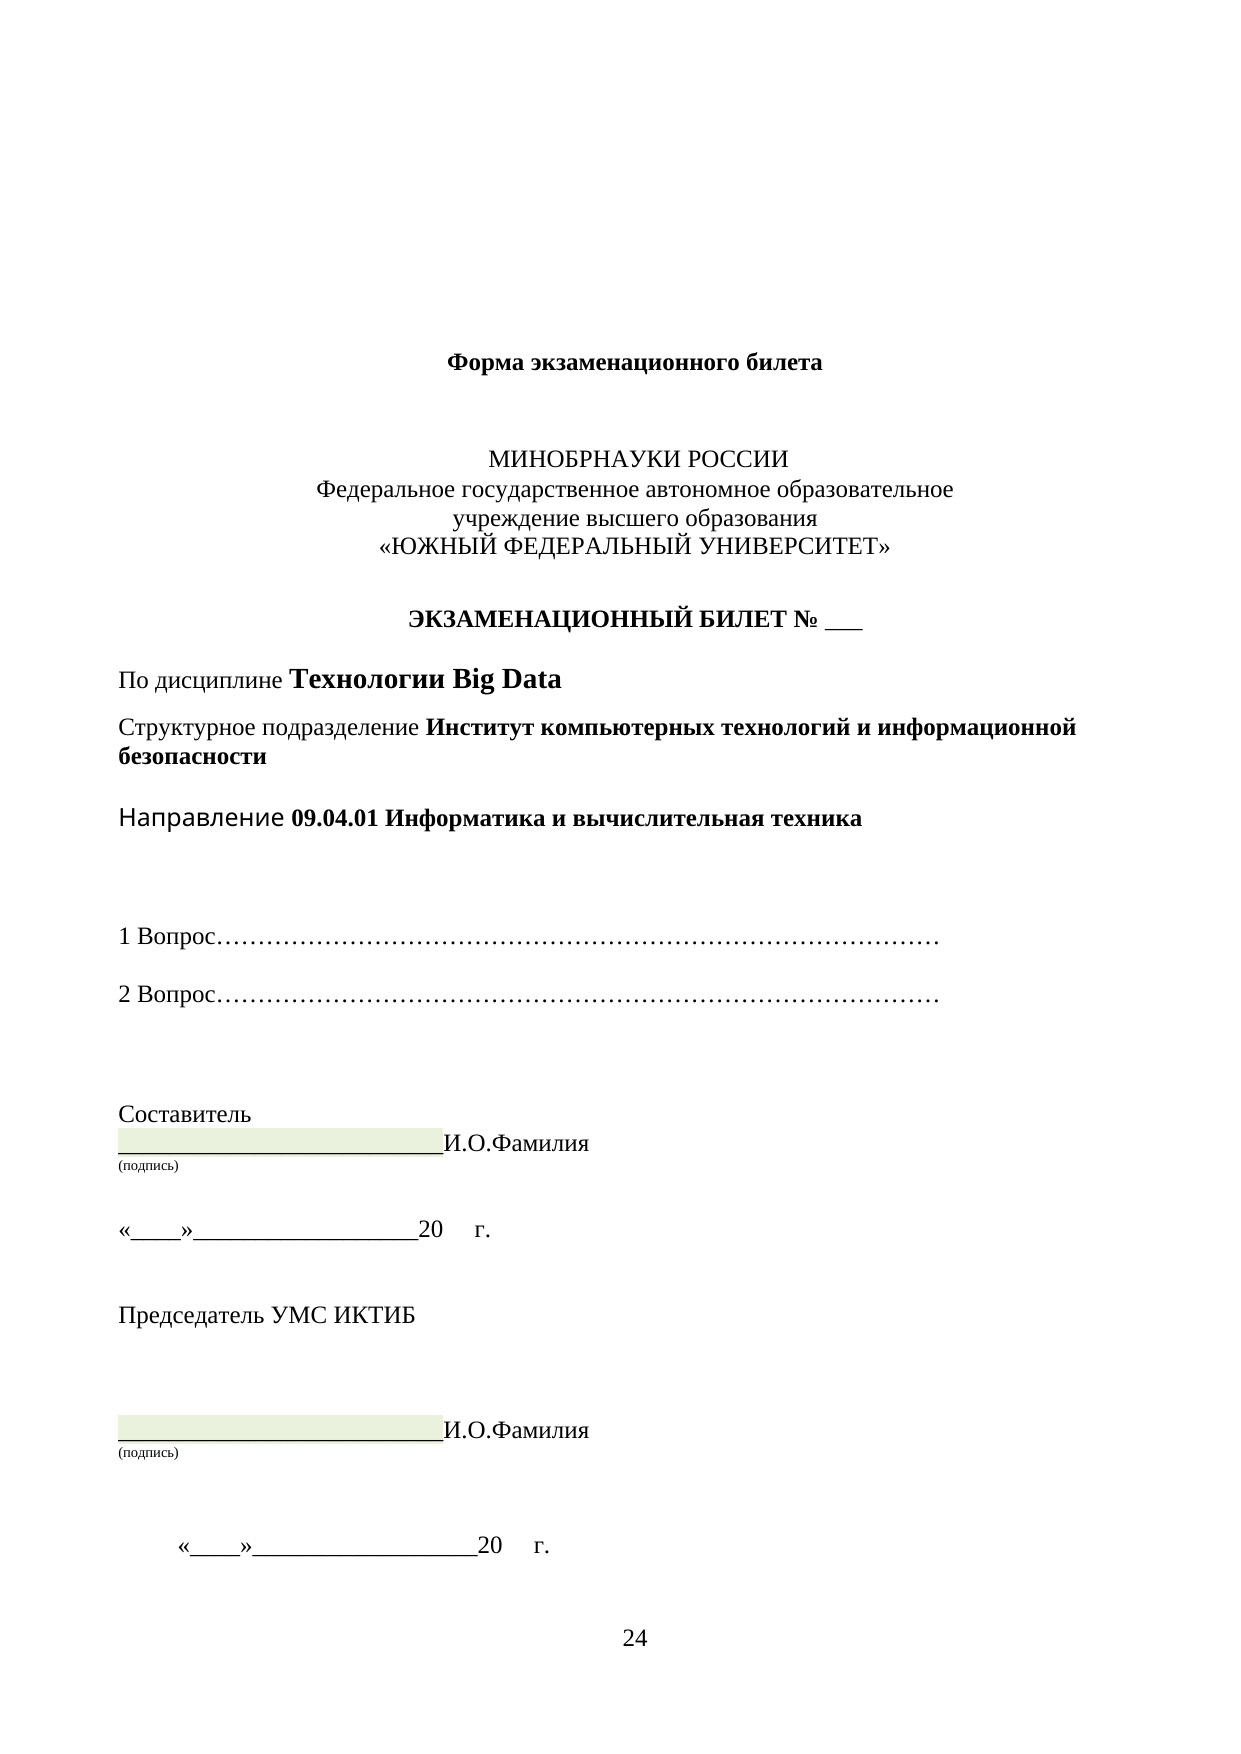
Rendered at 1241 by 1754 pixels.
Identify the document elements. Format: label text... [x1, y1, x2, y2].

text Направление 09.04.01 Информатика и вычислительная техника [118, 800, 1152, 834]
text Федеральное государственное автономное образовательное [118, 474, 1152, 503]
text 2 Вопрос…………………………………………………………………………… [118, 979, 1152, 1007]
text Составитель __________________________И.О.Фамилия (подпись) [118, 1099, 1152, 1185]
text Председатель УМС ИКТИБ [118, 1300, 1152, 1329]
text По дисциплине Технологии Big Data [118, 662, 1152, 695]
text «ЮЖНЫЙ ФЕДЕРАЛЬНЫЙ УНИВЕРСИТЕТ» [118, 531, 1152, 560]
text «____»__________________20 г. [118, 1530, 1152, 1559]
text «____»__________________20 г. [118, 1214, 1152, 1243]
text Структурное подразделение Институт компьютерных технологий и информационной безопасности [118, 712, 1152, 769]
text МИНОБРНАУКИ РОССИИ [118, 440, 1152, 474]
text ЭКЗАМЕНАЦИОННЫЙ БИЛЕТ № ___ [118, 604, 1152, 633]
text __________________________И.О.Фамилия (подпись) [118, 1415, 1152, 1473]
text учреждение высшего образования [118, 503, 1152, 531]
text 1 Вопрос…………………………………………………………………………… [118, 921, 1152, 950]
text Форма экзаменационного билета [118, 347, 1152, 376]
